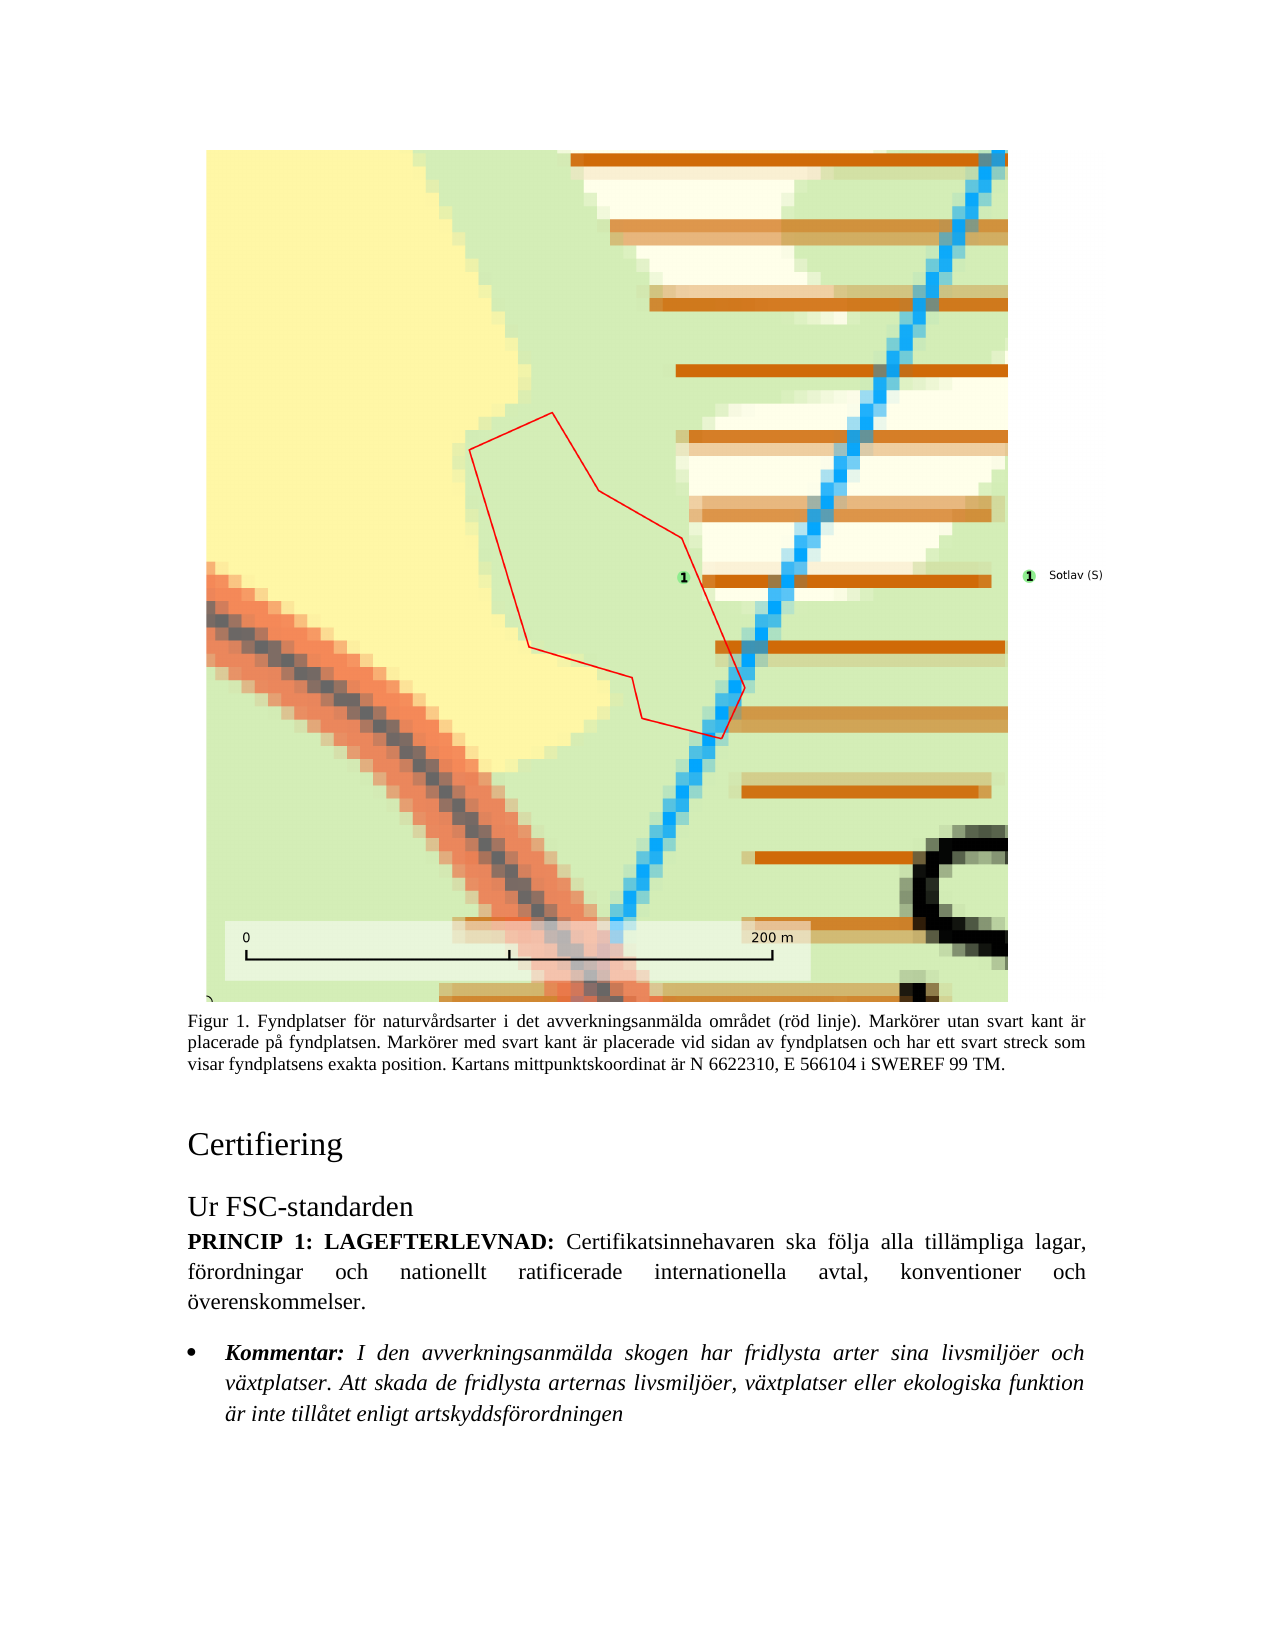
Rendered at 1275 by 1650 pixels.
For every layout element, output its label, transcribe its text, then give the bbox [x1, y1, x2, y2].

subtitle Certifiering [187, 1124, 1087, 1163]
text Figur 1. Fyndplatser för naturvårdsarter i det avverkningsanmälda området (röd linje). Markörer utan svart kant är placerade på fyndplatsen. Markörer med svart kant är placerade vid sidan av fyndplatsen och har ett svart streck som visar fyndplatsens exakta position. Kartans mittpunktskoordinat är N 6622310, E 566104 i SWEREF 99 TM. [187, 1010, 1087, 1074]
text PRINCIP 1: LAGEFTERLEVNAD: Certifikatsinnehavaren ska följa alla tillämpliga lagar, förordningar och nationellt ratificerade internationella avtal, konventioner och överenskommelser. [187, 1228, 1087, 1314]
picture [206, 150, 1107, 1002]
list Kommentar: I den avverkningsanmälda skogen har fridlysta arter sina livsmiljöer och växtplatser. Att skada de fridlysta arternas livsmiljöer, växtplatser eller ekologiska funktion är inte tillåtet enligt artskyddsförordningen [187, 1339, 1087, 1426]
subtitle Ur FSC-standarden [187, 1189, 1087, 1223]
